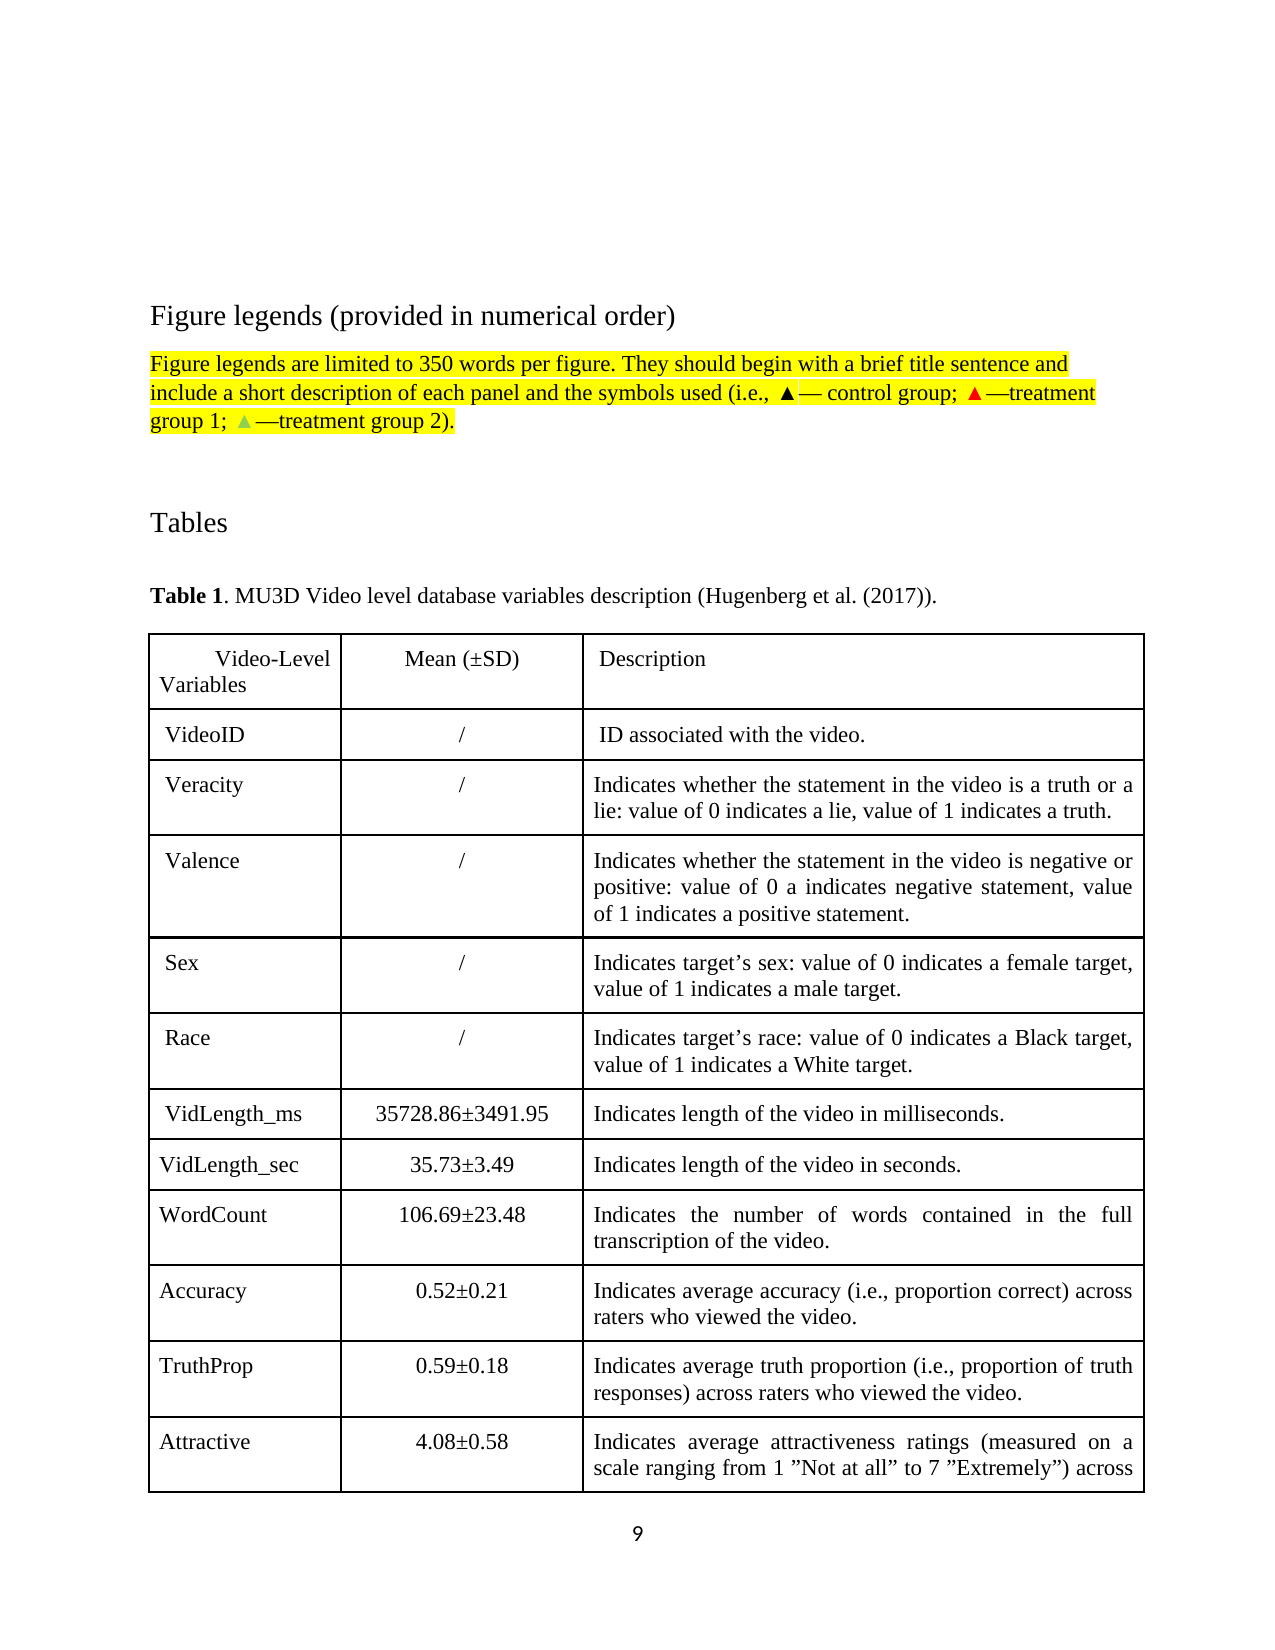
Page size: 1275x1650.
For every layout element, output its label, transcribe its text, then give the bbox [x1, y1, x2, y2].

table_cell Indicates whether the statement in the video is negative or positive: value of 0 a indicates negative statement, value of 1 indicates a positive statement. [584, 836, 1143, 936]
table_cell Veracity [150, 761, 340, 834]
table_cell Indicates length of the video in milliseconds. [584, 1090, 1143, 1138]
table_header Video-Level Variables [150, 635, 340, 708]
table_cell / [342, 836, 582, 936]
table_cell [584, 1418, 1143, 1491]
table_cell 35728.86±3491.95 [342, 1090, 582, 1138]
table_cell / [342, 1014, 582, 1088]
table_cell 106.69±23.48 [342, 1191, 582, 1264]
subtitle Figure legends (provided in numerical order) [150, 298, 1125, 331]
table_cell 0.59±0.18 [342, 1342, 582, 1416]
table_cell 4.08±0.58 [342, 1418, 582, 1491]
table_cell Indicates average truth proportion (i.e., proportion of truth responses) across raters who viewed the video. [584, 1342, 1143, 1416]
table_cell Valence [150, 836, 340, 936]
table_cell Indicates whether the statement in the video is a truth or a lie: value of 0 indicates a lie, value of 1 indicates a truth. [584, 761, 1143, 834]
table_cell Indicates target’s race: value of 0 indicates a Black target, value of 1 indicates a White target. [584, 1014, 1143, 1088]
table_cell VidLength_sec [150, 1140, 340, 1189]
table_cell 35.73±3.49 [342, 1140, 582, 1189]
subtitle Tables [150, 505, 1125, 539]
table_header Mean (±SD) [342, 635, 582, 708]
table_cell WordCount [150, 1191, 340, 1264]
table_cell / [342, 939, 582, 1012]
table_cell Accuracy [150, 1266, 340, 1340]
table_cell VidLength_ms [150, 1090, 340, 1138]
table_cell Indicates length of the video in seconds. [584, 1140, 1143, 1189]
table_cell Race [150, 1014, 340, 1088]
table_cell VideoID [150, 710, 340, 759]
table_cell Sex [150, 939, 340, 1012]
table_cell / [342, 710, 582, 759]
text Figure legends are limited to 350 words per figure. They should begin with a brief title sentence and include a short description of each panel and the symbols used (i.e., ▲— control group; ▲—treatment group 1; ▲—treatment group 2). [150, 351, 1125, 434]
table_cell Attractive [150, 1418, 340, 1491]
table_cell Indicates the number of words contained in the full transcription of the video. [584, 1191, 1143, 1264]
table_cell Indicates target’s sex: value of 0 indicates a female target, value of 1 indicates a male target. [584, 939, 1143, 1012]
table_cell / [342, 761, 582, 834]
table_cell TruthProp [150, 1342, 340, 1416]
table_cell ID associated with the video. [584, 710, 1143, 759]
table_header Description [584, 635, 1143, 708]
table_cell Indicates average accuracy (i.e., proportion correct) across raters who viewed the video. [584, 1266, 1143, 1340]
text Table 1. MU3D Video level database variables description (Hugenberg et al. (2017)). [150, 582, 1125, 608]
table_cell 0.52±0.21 [342, 1266, 582, 1340]
